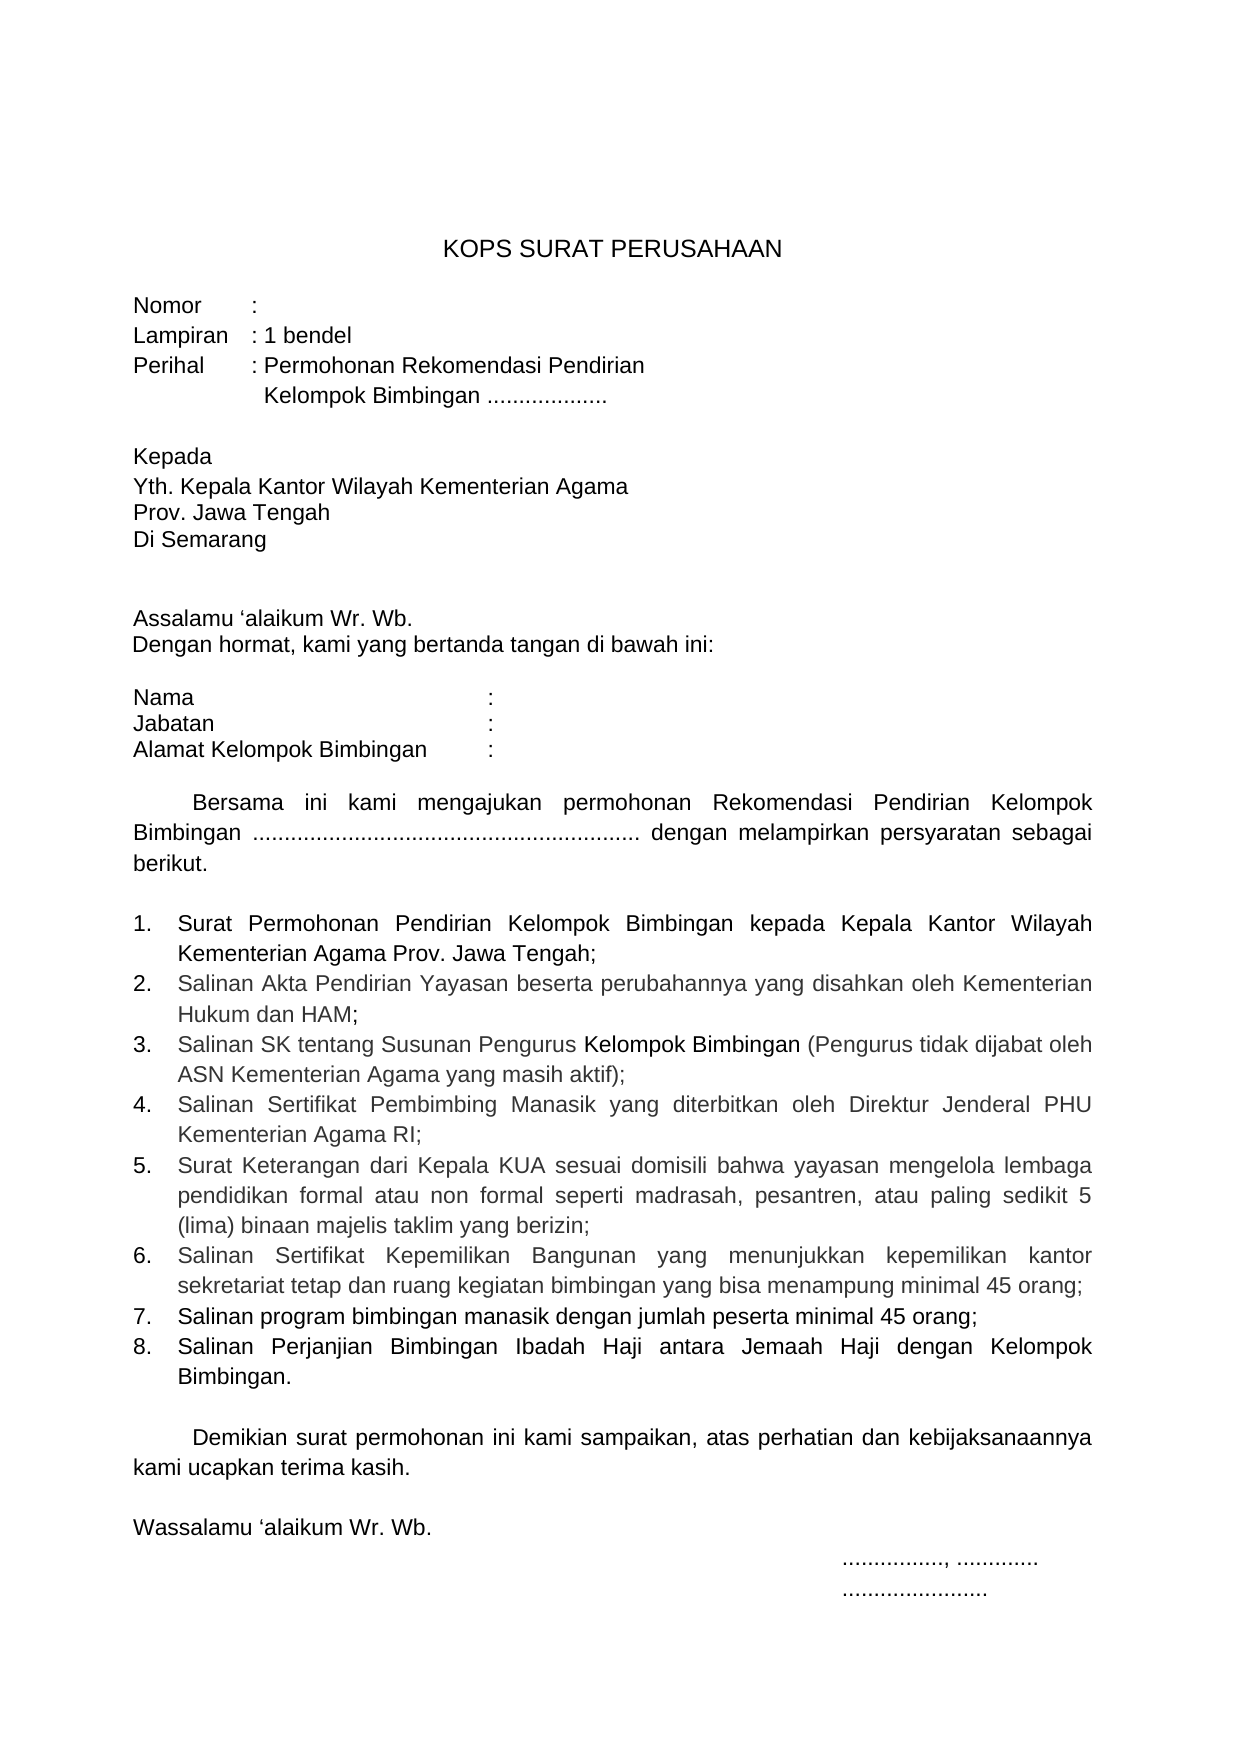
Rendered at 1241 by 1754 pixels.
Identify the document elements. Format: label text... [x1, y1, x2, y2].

list Salinan SK tentang Susunan Pengurus Kelompok Bimbingan (Pengurus tidak dijabat oleh ASN Kementerian Agama yang masih aktif); [133, 1031, 1093, 1087]
text Prov. Jawa Tengah [133, 499, 1093, 526]
list Salinan Sertifikat Pembimbing Manasik yang diterbitkan oleh Direktur Jenderal PHU Kementerian Agama RI; [133, 1091, 1093, 1148]
text Perihal : Permohonan Rekomendasi Pendirian [133, 352, 1093, 378]
text Bersama ini kami mengajukan permohonan Rekomendasi Pendirian Kelompok Bimbingan ............................................................. dengan melampirkan persyaratan sebagai berikut. [133, 789, 1093, 876]
text Kelompok Bimbingan ................... [133, 382, 1093, 408]
text Dengan hormat, kami yang bertanda tangan di bawah ini: [132, 631, 1093, 657]
list Salinan Sertifikat Kepemilikan Bangunan yang menunjukkan kepemilikan kantor sekretariat tetap dan ruang kegiatan bimbingan yang bisa menampung minimal 45 orang; [133, 1242, 1093, 1299]
text Nama : [133, 684, 1093, 710]
text Alamat Kelompok Bimbingan : [133, 736, 1093, 763]
text KOPS SURAT PERUSAHAAN [133, 234, 1093, 263]
text ....................... [842, 1574, 1093, 1601]
text Di Semarang [133, 526, 1093, 552]
text Kepada [133, 443, 1093, 469]
text Lampiran : 1 bendel [133, 322, 1093, 348]
text Demikian surat permohonan ini kami sampaikan, atas perhatian dan kebijaksanaannya kami ucapkan terima kasih. [133, 1423, 1093, 1480]
text Jabatan : [133, 710, 1093, 736]
list Salinan program bimbingan manasik dengan jumlah peserta minimal 45 orang; [133, 1303, 1093, 1329]
list Surat Permohonan Pendirian Kelompok Bimbingan kepada Kepala Kantor Wilayah Kementerian Agama Prov. Jawa Tengah; [133, 910, 1093, 966]
text Yth. Kepala Kantor Wilayah Kementerian Agama [133, 473, 1093, 499]
text Nomor : [133, 292, 1093, 318]
text Wassalamu ‘alaikum Wr. Wb. [133, 1514, 1093, 1540]
text ................, ............. [842, 1544, 1093, 1571]
list Salinan Akta Pendirian Yayasan beserta perubahannya yang disahkan oleh Kementerian Hukum dan HAM; [133, 970, 1093, 1027]
list Salinan Perjanjian Bimbingan Ibadah Haji antara Jemaah Haji dengan Kelompok Bimbingan. [133, 1333, 1093, 1389]
text Assalamu ‘alaikum Wr. Wb. [133, 604, 1093, 631]
list Surat Keterangan dari Kepala KUA sesuai domisili bahwa yayasan mengelola lembaga pendidikan formal atau non formal seperti madrasah, pesantren, atau paling sedikit 5 (lima) binaan majelis taklim yang berizin; [133, 1152, 1093, 1238]
